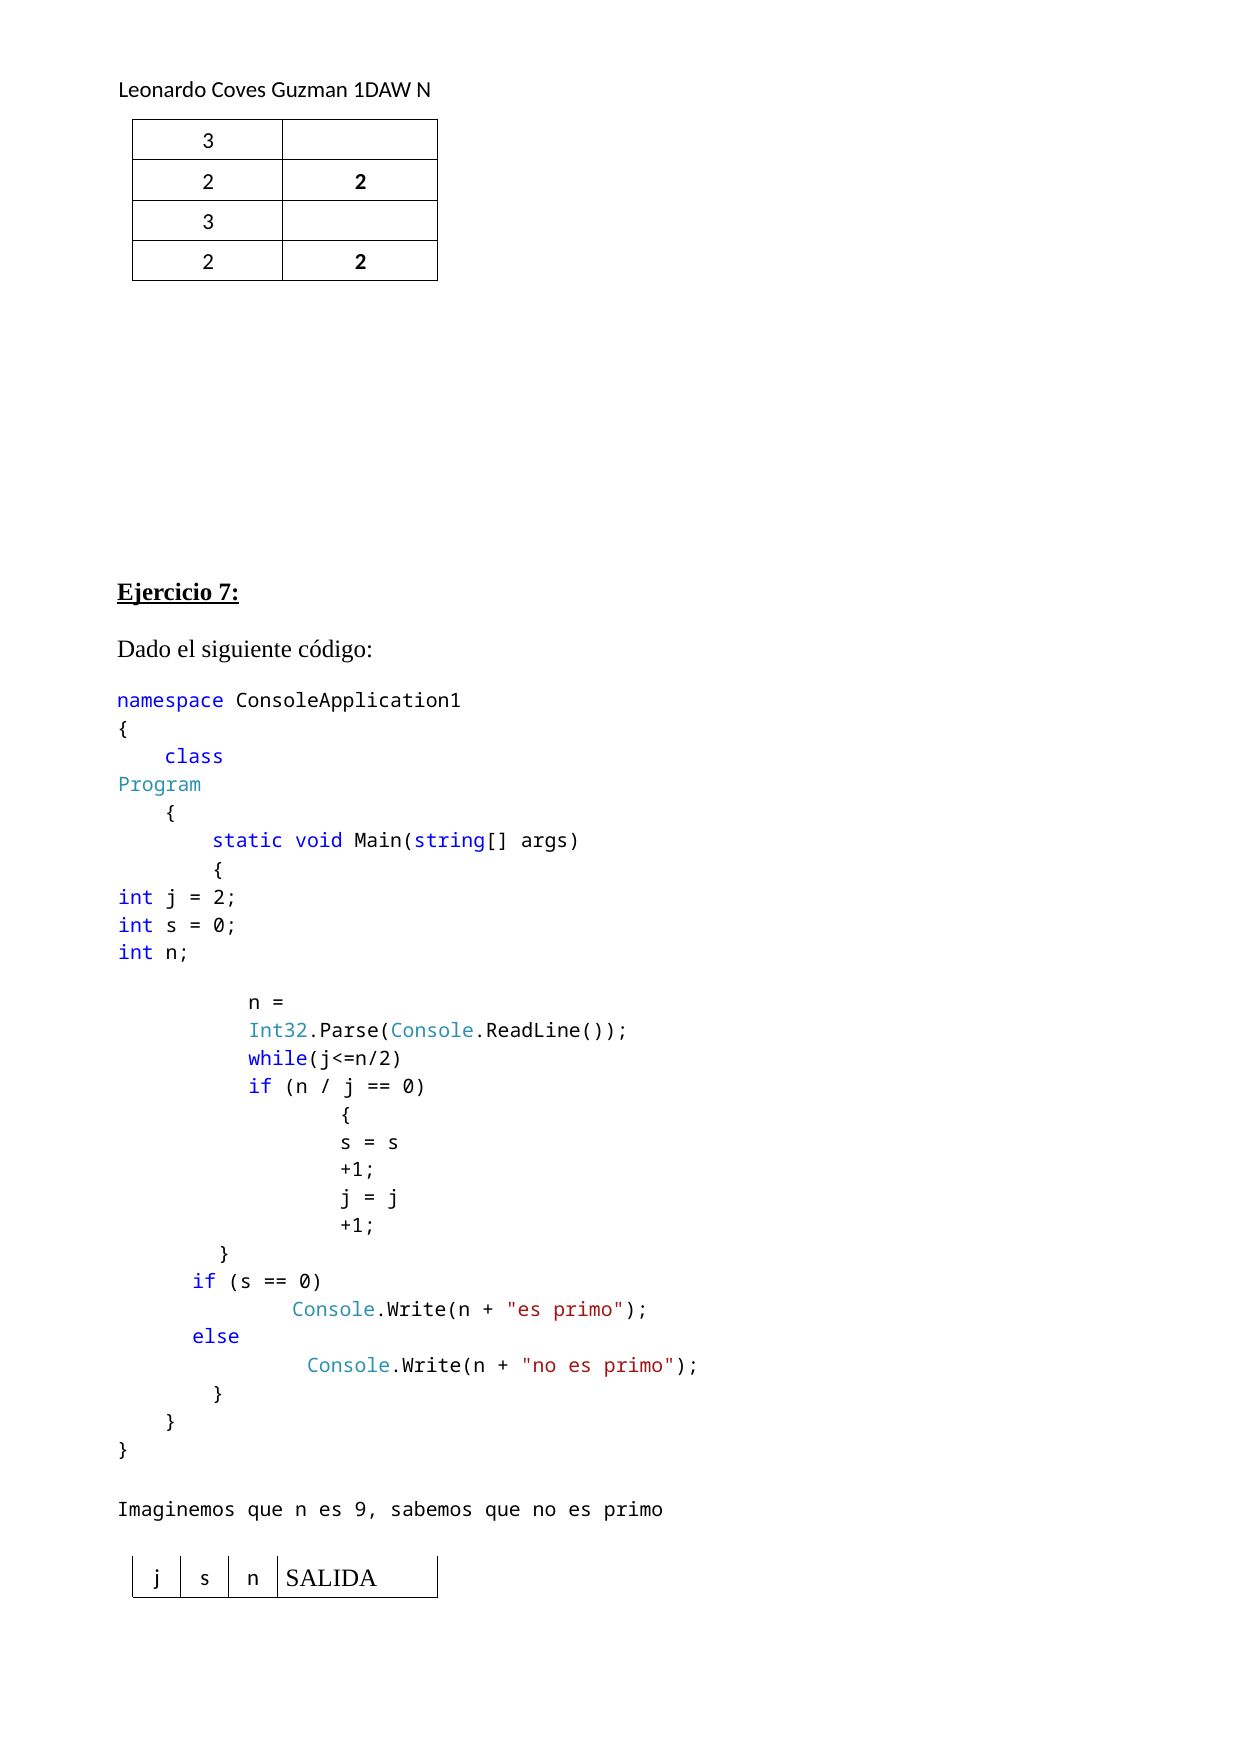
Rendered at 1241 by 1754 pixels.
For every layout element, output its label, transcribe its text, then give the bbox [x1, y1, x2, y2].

text namespace ConsoleApplication1 [117, 686, 747, 713]
table_cell [283, 120, 437, 159]
text Console.Write(n + "no es primo"); [117, 1351, 747, 1378]
table_cell 3 [133, 201, 282, 240]
text if (n / j == 0) [248, 1072, 642, 1099]
text } if (s == 0) [192, 1239, 369, 1294]
table_header n [229, 1556, 277, 1597]
text } [117, 1435, 747, 1462]
text Imaginemos que n es 9, sabemos que no es primo [117, 1496, 747, 1523]
table_cell 2 [283, 241, 437, 280]
text { s = s +1; j = j +1; [339, 1100, 445, 1238]
table_cell 2 [283, 160, 437, 199]
table_cell 2 [133, 160, 282, 199]
text class Program [117, 742, 315, 797]
text Ejercicio 7: [117, 577, 1120, 606]
text static void Main(string[] args) [117, 826, 1120, 853]
table_header s [181, 1556, 228, 1597]
text n = Int32.Parse(Console.ReadLine()); while(j<=n/2) [248, 989, 642, 1071]
table_cell 2 [133, 241, 282, 280]
text Dado el siguiente código: [117, 634, 1120, 663]
text { [117, 798, 747, 825]
table_header j [133, 1556, 180, 1597]
text Console.Write(n + "es primo"); else [192, 1295, 663, 1350]
text } [117, 1407, 747, 1434]
table_cell 3 [133, 120, 282, 159]
text { [117, 714, 747, 741]
table_cell [283, 201, 437, 240]
text { int j = 2; int s = 0; int n; [117, 855, 358, 966]
text } [117, 1379, 747, 1406]
table_header SALIDA [278, 1556, 437, 1597]
